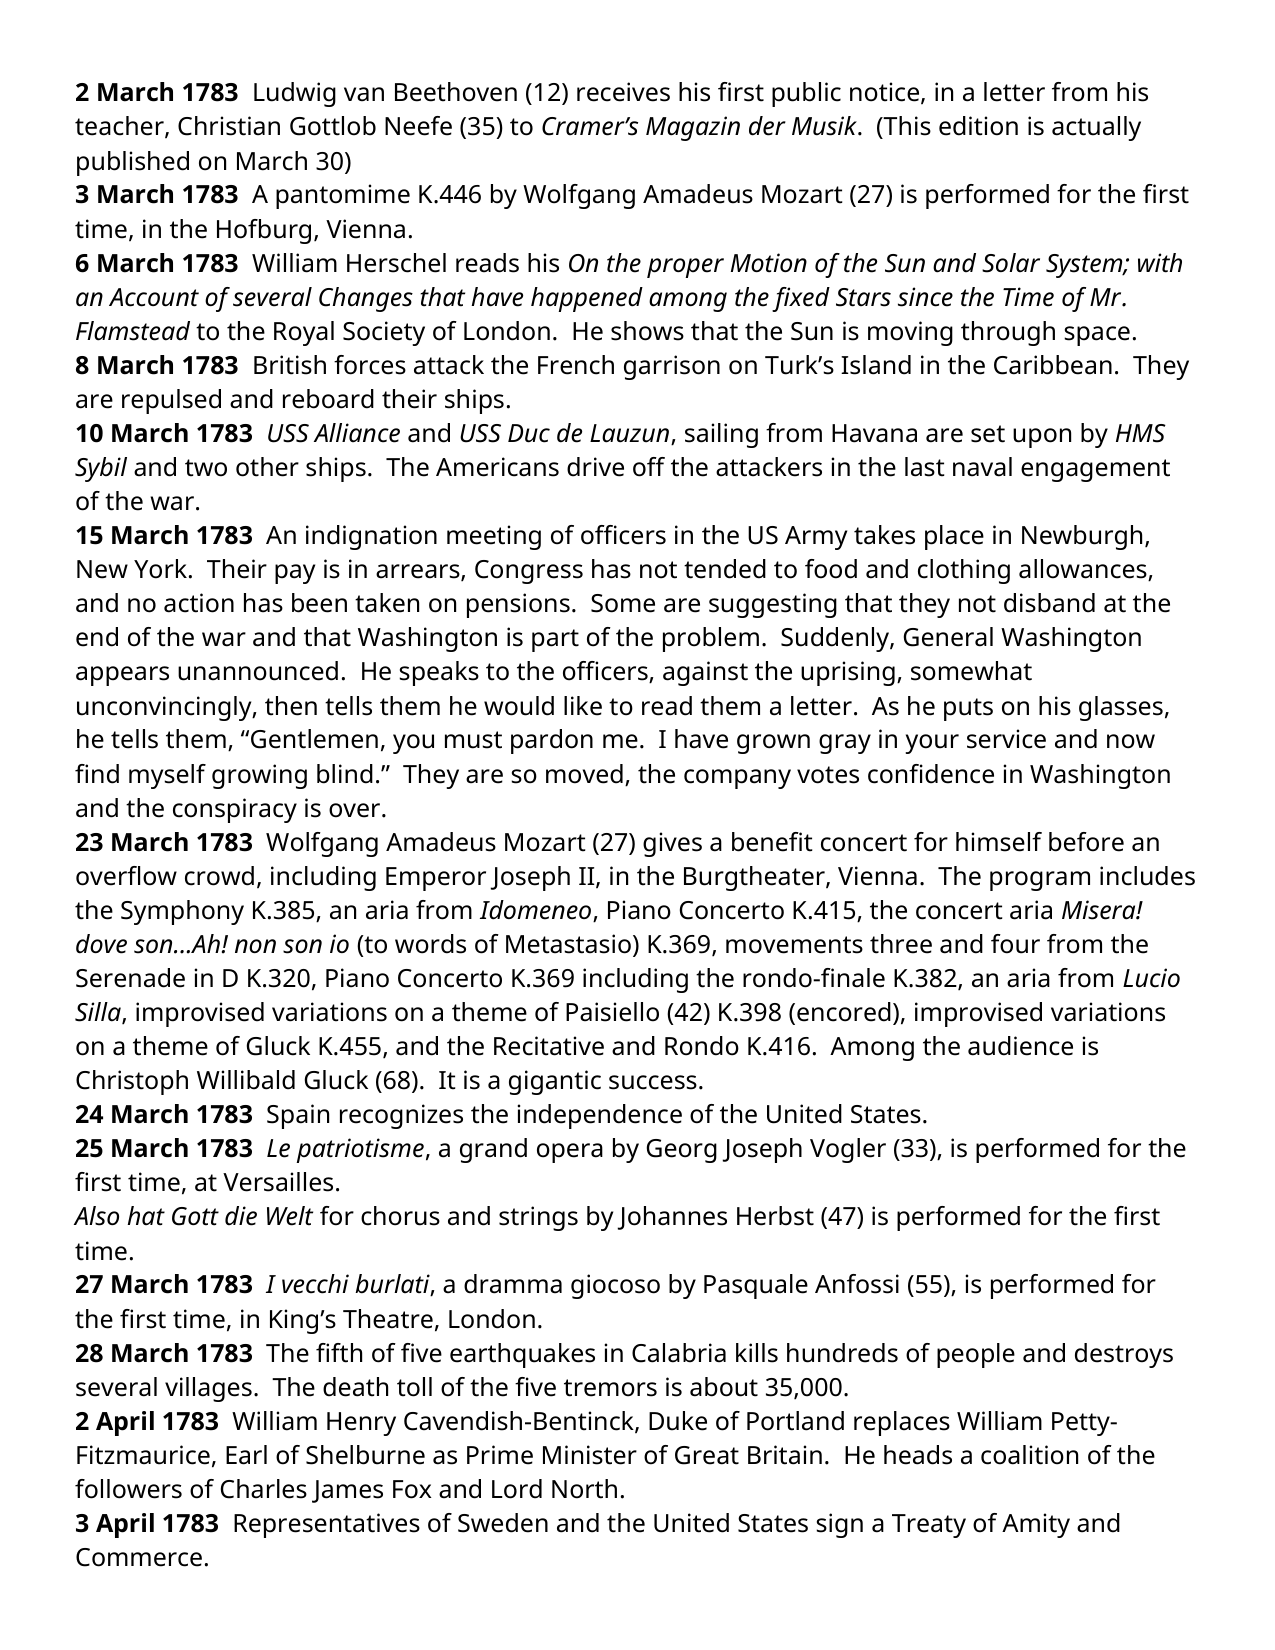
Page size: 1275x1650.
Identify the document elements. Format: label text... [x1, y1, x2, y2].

text 3 April 1783 Representatives of Sweden and the United States sign a Treaty of Amity and Commerce. [75, 1506, 1200, 1574]
text 23 March 1783 Wolfgang Amadeus Mozart (27) gives a benefit concert for himself before an overflow crowd, including Emperor Joseph II, in the Burgtheater, Vienna. The program includes the Symphony K.385, an aria from Idomeneo, Piano Concerto K.415, the concert aria Misera! dove son...Ah! non son io (to words of Metastasio) K.369, movements three and four from the Serenade in D K.320, Piano Concerto K.369 including the rondo-finale K.382, an aria from Lucio Silla, improvised variations on a theme of Paisiello (42) K.398 (encored), improvised variations on a theme of Gluck K.455, and the Recitative and Rondo K.416. Among the audience is Christoph Willibald Gluck (68). It is a gigantic success. [75, 824, 1200, 1097]
text 27 March 1783 I vecchi burlati, a dramma giocoso by Pasquale Anfossi (55), is performed for the first time, in King’s Theatre, London. [75, 1267, 1200, 1335]
text 3 March 1783 A pantomime K.446 by Wolfgang Amadeus Mozart (27) is performed for the first time, in the Hofburg, Vienna. [75, 177, 1200, 245]
text 8 March 1783 British forces attack the French garrison on Turk’s Island in the Caribbean. They are repulsed and reboard their ships. [75, 347, 1200, 416]
text 15 March 1783 An indignation meeting of officers in the US Army takes place in Newburgh, New York. Their pay is in arrears, Congress has not tended to food and clothing allowances, and no action has been taken on pensions. Some are suggesting that they not disband at the end of the war and that Washington is part of the problem. Suddenly, General Washington appears unannounced. He speaks to the officers, against the uprising, somewhat unconvincingly, then tells them he would like to read them a letter. As he puts on his glasses, he tells them, “Gentlemen, you must pardon me. I have grown gray in your service and now find myself growing blind.” They are so moved, the company votes confidence in Washington and the conspiracy is over. [75, 518, 1200, 824]
text 2 March 1783 Ludwig van Beethoven (12) receives his first public notice, in a letter from his teacher, Christian Gottlob Neefe (35) to Cramer’s Magazin der Musik. (This edition is actually published on March 30) [75, 75, 1200, 177]
text 25 March 1783 Le patriotisme, a grand opera by Georg Joseph Vogler (33), is performed for the first time, at Versailles. [75, 1131, 1200, 1199]
text 24 March 1783 Spain recognizes the independence of the United States. [75, 1097, 1200, 1131]
text 2 April 1783 William Henry Cavendish-Bentinck, Duke of Portland replaces William Petty-Fitzmaurice, Earl of Shelburne as Prime Minister of Great Britain. He heads a coalition of the followers of Charles James Fox and Lord North. [75, 1403, 1200, 1506]
text 10 March 1783 USS Alliance and USS Duc de Lauzun, sailing from Havana are set upon by HMS Sybil and two other ships. The Americans drive off the attackers in the last naval engagement of the war. [75, 416, 1200, 518]
text 28 March 1783 The fifth of five earthquakes in Calabria kills hundreds of people and destroys several villages. The death toll of the five tremors is about 35,000. [75, 1335, 1200, 1403]
text 6 March 1783 William Herschel reads his On the proper Motion of the Sun and Solar System; with an Account of several Changes that have happened among the fixed Stars since the Time of Mr. Flamstead to the Royal Society of London. He shows that the Sun is moving through space. [75, 245, 1200, 347]
text Also hat Gott die Welt for chorus and strings by Johannes Herbst (47) is performed for the first time. [75, 1199, 1200, 1267]
